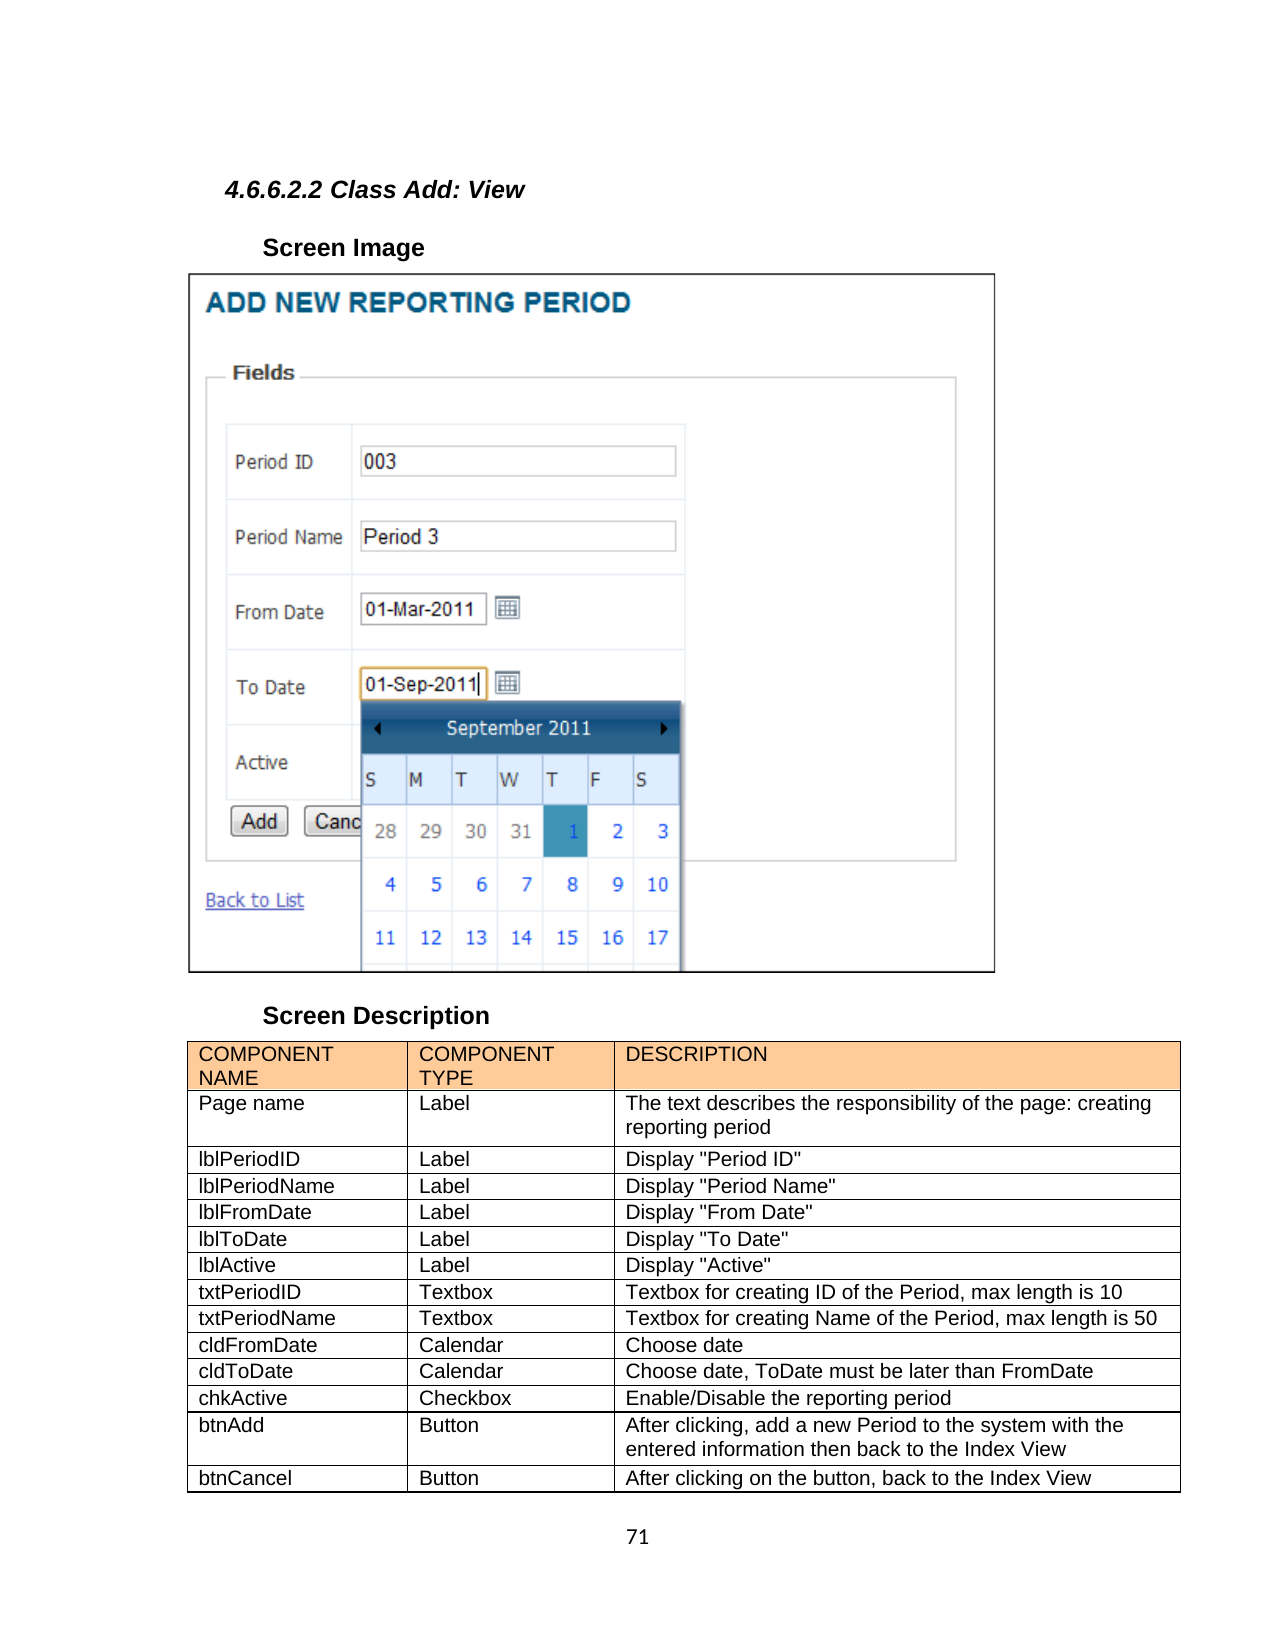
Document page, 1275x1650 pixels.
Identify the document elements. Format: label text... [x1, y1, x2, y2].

table_cell Display "To Date" [615, 1227, 1180, 1252]
table_cell lblPeriodID [188, 1147, 407, 1172]
table_cell Label [408, 1174, 614, 1199]
table_cell cldFromDate [188, 1333, 407, 1358]
subtitle Screen Image [225, 233, 1087, 262]
table_cell Enable/Disable the reporting period [615, 1386, 1180, 1411]
table_cell Calendar [408, 1333, 614, 1358]
table_cell The text describes the responsibility of the page: creating reporting period [615, 1091, 1180, 1146]
table_cell Textbox [408, 1306, 614, 1332]
table_cell Textbox for creating Name of the Period, max length is 50 [615, 1306, 1180, 1332]
table_cell Choose date [615, 1333, 1180, 1358]
table_cell lblFromDate [188, 1200, 407, 1226]
subtitle Class Add: View [225, 175, 1087, 204]
table_cell Page name [188, 1091, 407, 1146]
table_cell Display "From Date" [615, 1200, 1180, 1226]
table_cell Textbox [408, 1280, 614, 1305]
table_cell Label [408, 1200, 614, 1226]
table_cell Label [408, 1253, 614, 1279]
table_cell Label [408, 1227, 614, 1252]
table_header DESCRIPTION [615, 1042, 1180, 1089]
table_cell After clicking on the button, back to the Index View [615, 1466, 1180, 1491]
table_cell Choose date, ToDate must be later than FromDate [615, 1359, 1180, 1385]
table_cell After clicking, add a new Period to the system with the entered information then back to the Index View [615, 1413, 1180, 1465]
subtitle Screen Description [225, 1001, 1087, 1030]
table_cell lblActive [188, 1253, 407, 1279]
picture [187, 272, 996, 973]
table_cell Display "Period ID" [615, 1147, 1180, 1172]
table_cell txtPeriodName [188, 1306, 407, 1332]
table_cell cldToDate [188, 1359, 407, 1385]
table_cell lblPeriodName [188, 1174, 407, 1199]
table_cell Display "Period Name" [615, 1174, 1180, 1199]
table_cell Button [408, 1466, 614, 1491]
table_cell Display "Active" [615, 1253, 1180, 1279]
table_cell Button [408, 1413, 614, 1465]
table_cell Label [408, 1147, 614, 1172]
table_cell Checkbox [408, 1386, 614, 1411]
table_cell btnCancel [188, 1466, 407, 1491]
table_header COMPONENT NAME [188, 1042, 407, 1089]
table_cell btnAdd [188, 1413, 407, 1465]
table_cell chkActive [188, 1386, 407, 1411]
table_cell Calendar [408, 1359, 614, 1385]
table_cell txtPeriodID [188, 1280, 407, 1305]
table_cell Label [408, 1091, 614, 1146]
table_cell lblToDate [188, 1227, 407, 1252]
table_cell Textbox for creating ID of the Period, max length is 10 [615, 1280, 1180, 1305]
table_header COMPONENT TYPE [408, 1042, 614, 1089]
